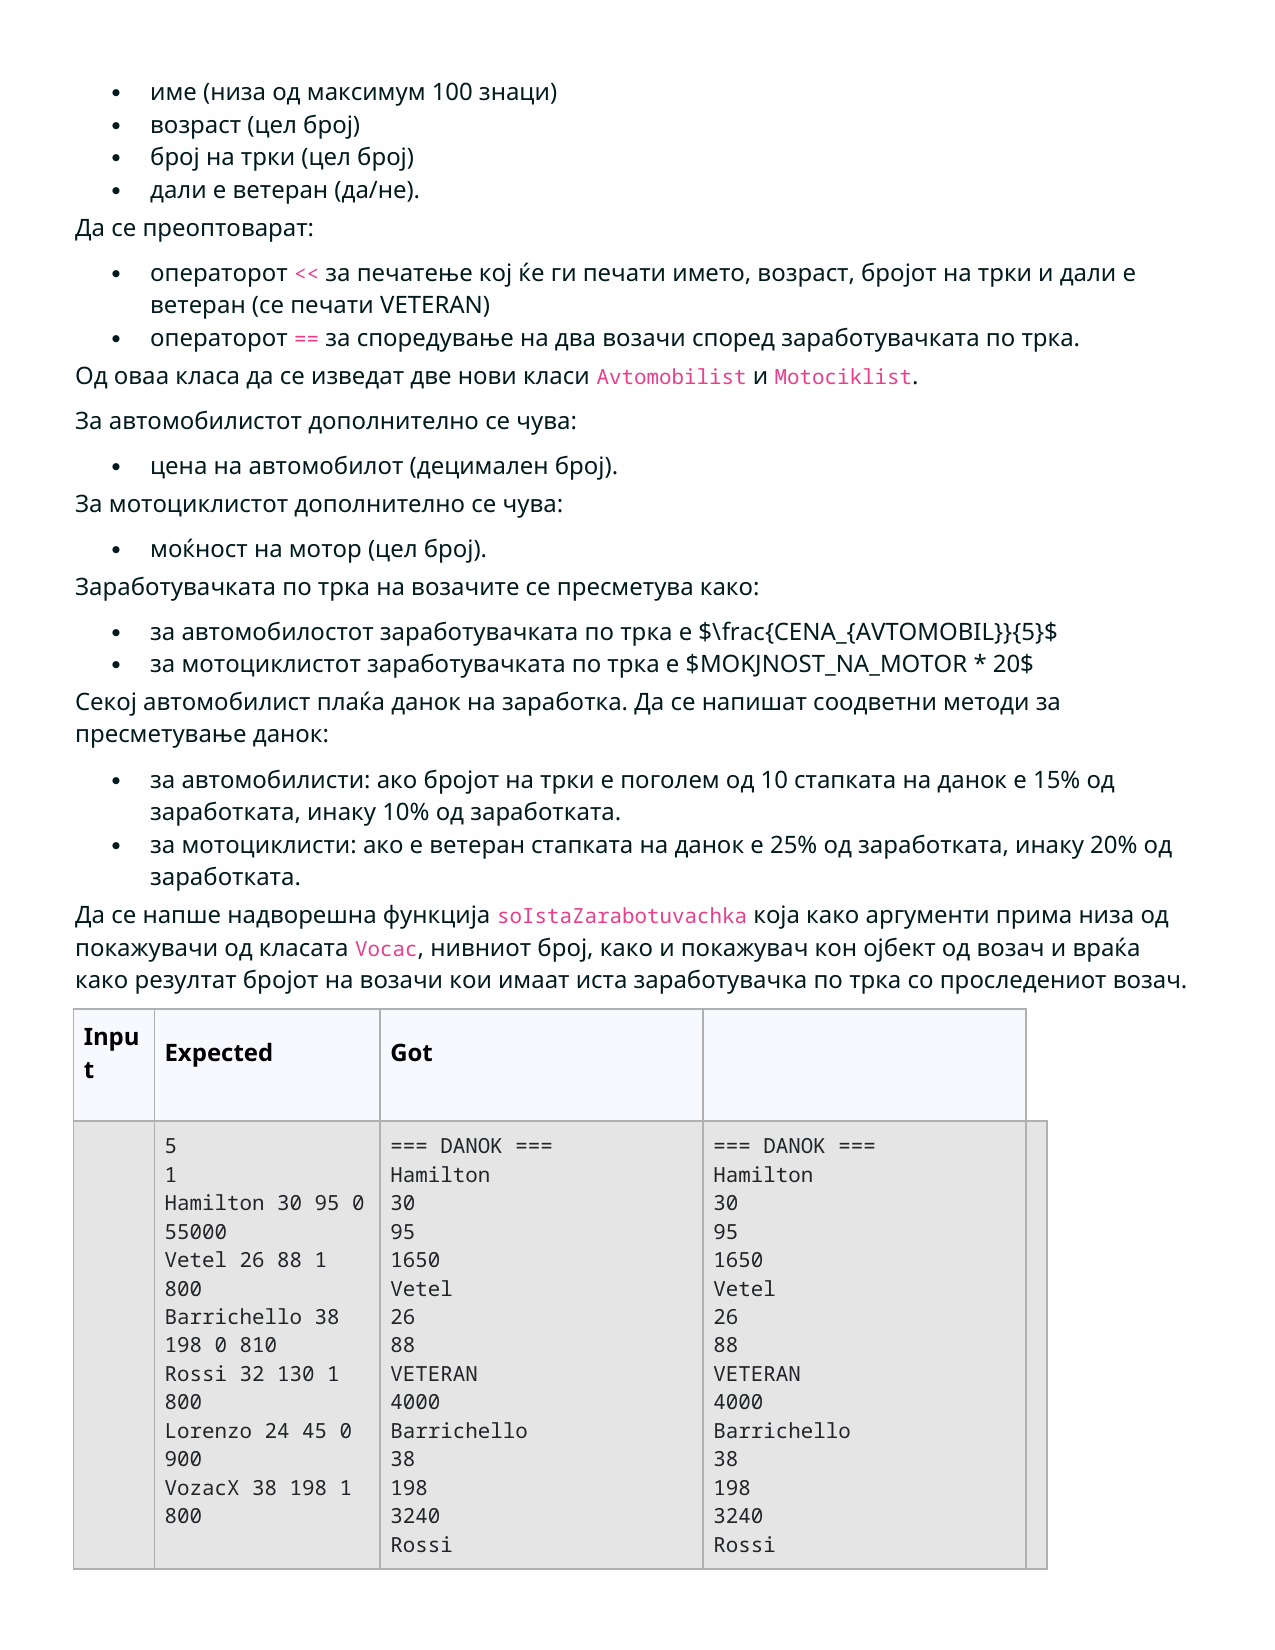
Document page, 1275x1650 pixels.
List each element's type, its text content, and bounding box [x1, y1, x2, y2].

list име (низа од максимум 100 знаци) [112, 75, 1200, 108]
table_cell [1027, 1122, 1046, 1568]
text Да се преоптоварат: [75, 211, 1200, 243]
list за мотоциклистот заработувачката по трка е $MOKJNOST_NA_MOTOR * 20$ [112, 647, 1200, 679]
list операторот == за споредување на два возачи според заработувачката по трка. [112, 321, 1200, 353]
text Заработувачката по трка на возачите се пресметува како: [75, 569, 1200, 602]
list за автомобилисти: ако бројот на трки е поголем од 10 стапката на данок е 15% од заработката, инаку 10% од заработката. [112, 762, 1200, 828]
list моќност на мотор (цел број). [112, 532, 1200, 564]
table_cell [381, 1122, 702, 1568]
list цена на автомобилот (децимален број). [112, 449, 1200, 481]
text Да се напше надворешна функција soIstaZarabotuvachka која како аргументи прима низа од покажувачи од класата Vocac, нивниот број, како и покажувач кон ојбект од возач и враќа како резултат бројот на возачи кои имаат иста заработувачка по трка со проследениот возач. [75, 898, 1200, 996]
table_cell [155, 1122, 379, 1568]
text Секој автомобилист плаќа данок на заработка. Да се напишат соодветни методи за пресметување данок: [75, 685, 1200, 750]
list број на трки (цел број) [112, 140, 1200, 173]
text За мотоциклистот дополнително се чува: [75, 486, 1200, 519]
list дали е ветеран (да/не). [112, 173, 1200, 205]
text За автомобилистот дополнително се чува: [75, 404, 1200, 436]
table_header [704, 1010, 1025, 1120]
list за автомобилостот заработувачката по трка е $\frac{CENA_{AVTOMOBIL}}{5}$ [112, 614, 1200, 647]
table_header Input [74, 1010, 154, 1120]
text Од оваа класа да се изведат две нови класи Avtomobilist и Motociklist. [75, 358, 1200, 391]
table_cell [704, 1122, 1025, 1568]
table_header Expected [155, 1010, 379, 1120]
table_cell [74, 1122, 154, 1568]
list за мотоциклисти: ако е ветеран стапката на данок е 25% од заработката, инаку 20% од заработката. [112, 828, 1200, 893]
list операторот << за печатење кој ќе ги печати името, возраст, бројот на трки и дали е ветеран (се печати VETERAN) [112, 256, 1200, 321]
list возраст (цел број) [112, 108, 1200, 140]
table_header Got [381, 1010, 702, 1120]
